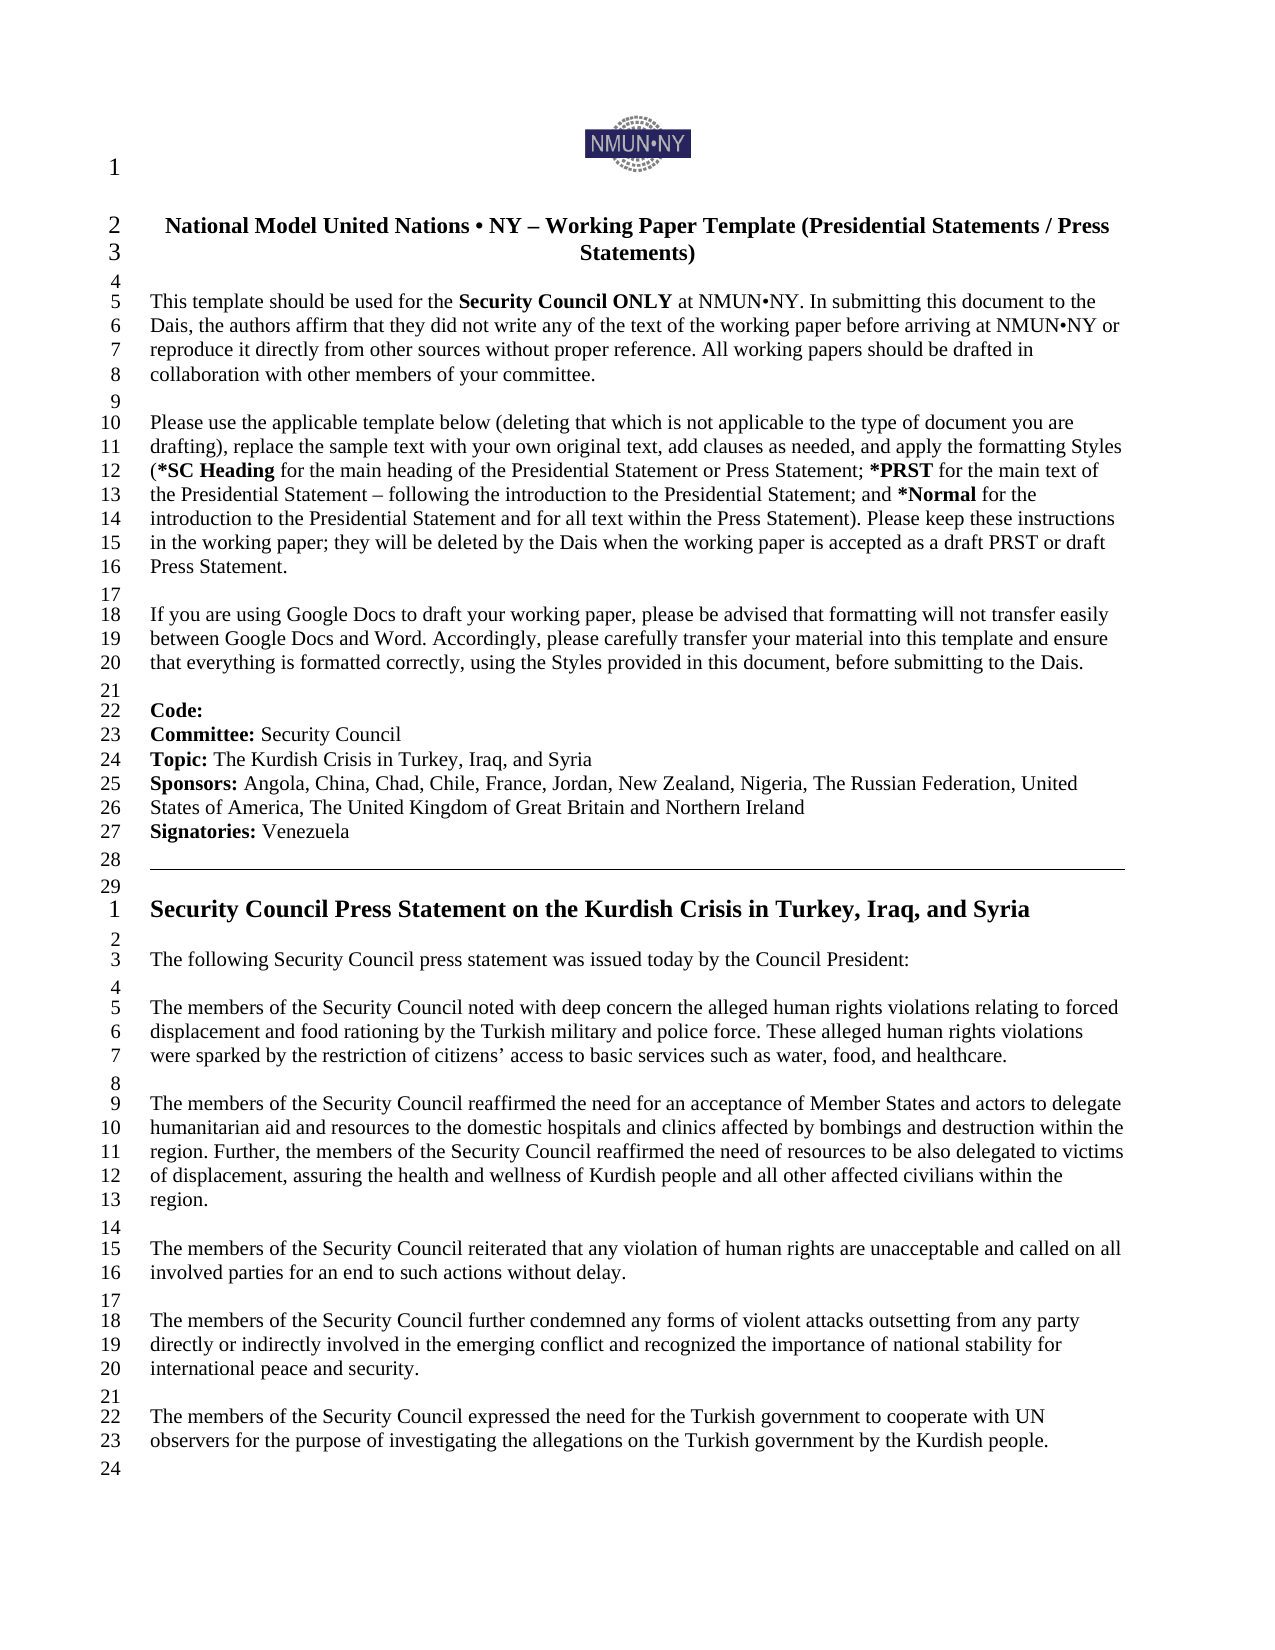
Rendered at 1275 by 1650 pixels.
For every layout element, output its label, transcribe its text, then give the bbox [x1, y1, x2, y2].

text The members of the Security Council further condemned any forms of violent attacks outsetting from any party directly or indirectly involved in the emerging conflict and recognized the importance of national stability for international peace and security. [150, 1308, 1125, 1380]
picture [581, 112, 694, 175]
text The members of the Security Council noted with deep concern the alleged human rights violations relating to forced displacement and food rationing by the Turkish military and police force. These alleged human rights violations were sparked by the restriction of citizens’ access to basic services such as water, food, and healthcare. [150, 995, 1125, 1067]
text Security Council Press Statement on the Kurdish Crisis in Turkey, Iraq, and Syria [150, 894, 1125, 923]
text The members of the Security Council reiterated that any violation of human rights are unacceptable and called on all involved parties for an end to such actions without delay. [150, 1236, 1125, 1284]
text The following Security Council press statement was issued today by the Council President: [150, 947, 1125, 971]
text The members of the Security Council expressed the need for the Turkish government to cooperate with UN observers for the purpose of investigating the allegations on the Turkish government by the Kurdish people. [150, 1404, 1125, 1452]
text The members of the Security Council reaffirmed the need for an acceptance of Member States and actors to delegate humanitarian aid and resources to the domestic hospitals and clinics affected by bombings and destruction within the region. Further, the members of the Security Council reaffirmed the need of resources to be also delegated to victims of displacement, assuring the health and wellness of Kurdish people and all other affected civilians within the region. [150, 1091, 1125, 1211]
